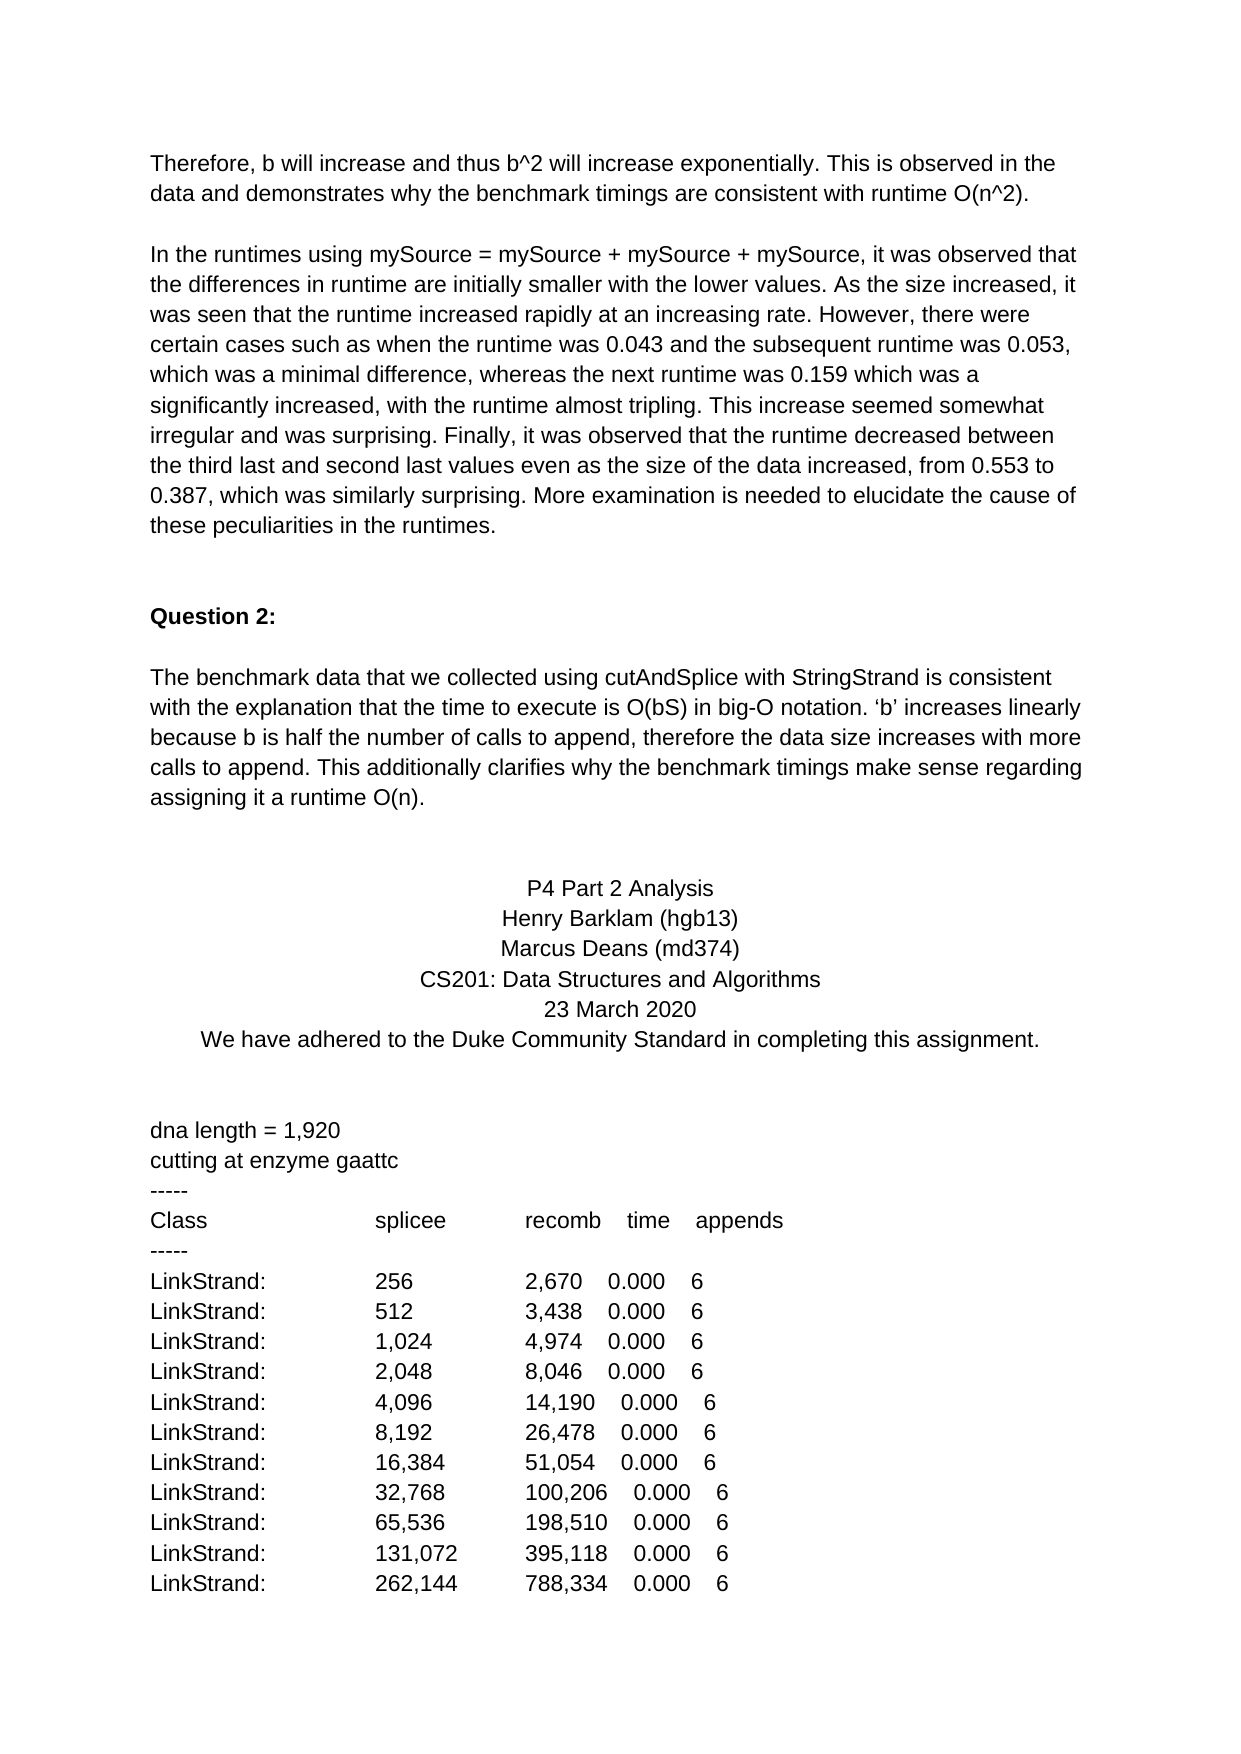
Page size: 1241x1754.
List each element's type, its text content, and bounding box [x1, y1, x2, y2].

text LinkStrand: 2,048 8,046 0.000 6 [150, 1358, 1090, 1385]
text ----- [150, 1237, 1090, 1264]
text P4 Part 2 Analysis [150, 875, 1090, 901]
text In the runtimes using mySource = mySource + mySource + mySource, it was observed that the differences in runtime are initially smaller with the lower values. As the size increased, it was seen that the runtime increased rapidly at an increasing rate. However, there were certain cases such as when the runtime was 0.043 and the subsequent runtime was 0.053, which was a minimal difference, whereas the next runtime was 0.159 which was a significantly increased, with the runtime almost tripling. This increase seemed somewhat irregular and was surprising. Finally, it was observed that the runtime decreased between the third last and second last values even as the size of the data increased, from 0.553 to 0.387, which was similarly surprising. More examination is needed to elucidate the cause of these peculiarities in the runtimes. [150, 241, 1090, 539]
text Henry Barklam (hgb13) [150, 905, 1090, 932]
text LinkStrand: 262,144 788,334 0.000 6 [150, 1570, 1090, 1596]
text CS201: Data Structures and Algorithms [150, 966, 1090, 992]
text ----- [150, 1177, 1090, 1203]
text Question 2: [150, 603, 1090, 629]
text 23 March 2020 [150, 996, 1090, 1022]
text LinkStrand: 4,096 14,190 0.000 6 [150, 1388, 1090, 1415]
text LinkStrand: 16,384 51,054 0.000 6 [150, 1449, 1090, 1475]
text LinkStrand: 131,072 395,118 0.000 6 [150, 1539, 1090, 1566]
text cutting at enzyme gaattc [150, 1147, 1090, 1173]
text The benchmark data that we collected using cutAndSplice with StringStrand is consistent with the explanation that the time to execute is O(bS) in big-O notation. ‘b’ increases linearly because b is half the number of calls to append, therefore the data size increases with more calls to append. This additionally clarifies why the benchmark timings make sense regarding assigning it a runtime O(n). [150, 663, 1090, 811]
text We have adhered to the Duke Community Standard in completing this assignment. [150, 1026, 1090, 1052]
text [150, 150, 1090, 207]
text Class splicee recomb time appends [150, 1207, 1090, 1234]
text Marcus Deans (md374) [150, 935, 1090, 962]
text LinkStrand: 512 3,438 0.000 6 [150, 1298, 1090, 1324]
text LinkStrand: 32,768 100,206 0.000 6 [150, 1479, 1090, 1506]
text LinkStrand: 8,192 26,478 0.000 6 [150, 1419, 1090, 1445]
text LinkStrand: 1,024 4,974 0.000 6 [150, 1328, 1090, 1354]
text LinkStrand: 256 2,670 0.000 6 [150, 1268, 1090, 1294]
text dna length = 1,920 [150, 1117, 1090, 1143]
text LinkStrand: 65,536 198,510 0.000 6 [150, 1509, 1090, 1536]
